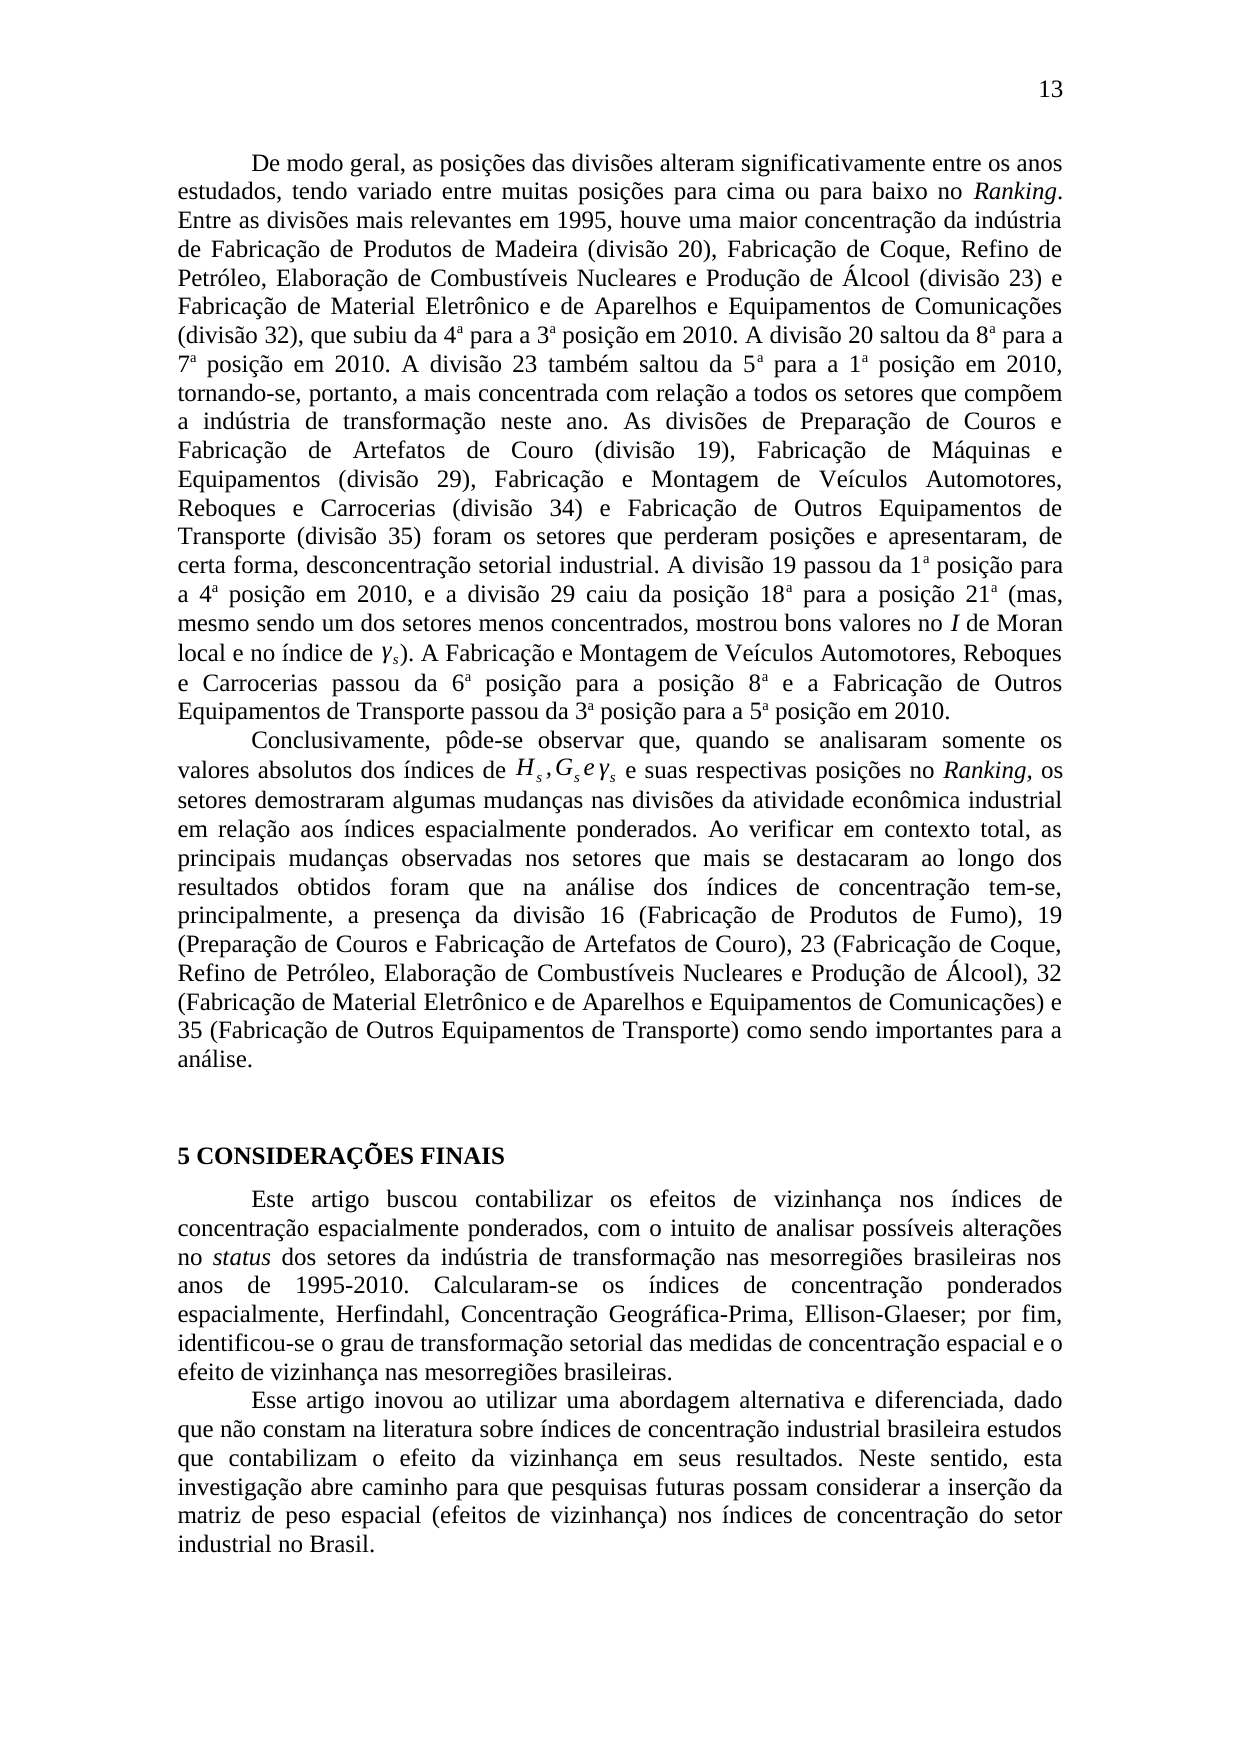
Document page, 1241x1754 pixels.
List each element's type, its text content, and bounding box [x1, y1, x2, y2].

text Esse artigo inovou ao utilizar uma abordagem alternativa e diferenciada, dado que não constam na literatura sobre índices de concentração industrial brasileira estudos que contabilizam o efeito da vizinhança em seus resultados. Neste sentido, esta investigação abre caminho para que pesquisas futuras possam considerar a inserção da matriz de peso espacial (efeitos de vizinhança) nos índices de concentração do setor industrial no Brasil. [177, 1385, 1063, 1558]
text Conclusivamente, pôde-se observar que, quando se analisaram somente os valores absolutos dos índices de e suas respectivas posições no Ranking, os setores demostraram algumas mudanças nas divisões da atividade econômica industrial em relação aos índices espacialmente ponderados. Ao verificar em contexto total, as principais mudanças observadas nos setores que mais se destacaram ao longo dos resultados obtidos foram que na análise dos índices de concentração tem-se, principalmente, a presença da divisão 16 (Fabricação de Produtos de Fumo), 19 (Preparação de Couros e Fabricação de Artefatos de Couro), 23 (Fabricação de Coque, Refino de Petróleo, Elaboração de Combustíveis Nucleares e Produção de Álcool), 32 (Fabricação de Material Eletrônico e de Aparelhos e Equipamentos de Comunicações) e 35 (Fabricação de Outros Equipamentos de Transporte) como sendo importantes para a análise. [177, 725, 1063, 1073]
text Este artigo buscou contabilizar os efeitos de vizinhança nos índices de concentração espacialmente ponderados, com o intuito de analisar possíveis alterações no status dos setores da indústria de transformação nas mesorregiões brasileiras nos anos de 1995-2010. Calcularam-se os índices de concentração ponderados espacialmente, Herfindahl, Concentração Geográfica-Prima, Ellison-Glaeser; por fim, identificou-se o grau de transformação setorial das medidas de concentração espacial e o efeito de vizinhança nas mesorregiões brasileiras. [177, 1184, 1063, 1385]
text 5 CONSIDERAÇÕES FINAIS [177, 1141, 1063, 1170]
text De modo geral, as posições das divisões alteram significativamente entre os anos estudados, tendo variado entre muitas posições para cima ou para baixo no Ranking. Entre as divisões mais relevantes em 1995, houve uma maior concentração da indústria de Fabricação de Produtos de Madeira (divisão 20), Fabricação de Coque, Refino de Petróleo, Elaboração de Combustíveis Nucleares e Produção de Álcool (divisão 23) e Fabricação de Material Eletrônico e de Aparelhos e Equipamentos de Comunicações (divisão 32), que subiu da 4a para a 3a posição em 2010. A divisão 20 saltou da 8a para a 7a posição em 2010. A divisão 23 também saltou da 5a para a 1a posição em 2010, tornando-se, portanto, a mais concentrada com relação a todos os setores que compõem a indústria de transformação neste ano. As divisões de Preparação de Couros e Fabricação de Artefatos de Couro (divisão 19), Fabricação de Máquinas e Equipamentos (divisão 29), Fabricação e Montagem de Veículos Automotores, Reboques e Carrocerias (divisão 34) e Fabricação de Outros Equipamentos de Transporte (divisão 35) foram os setores que perderam posições e apresentaram, de certa forma, desconcentração setorial industrial. A divisão 19 passou da 1a posição para a 4a posição em 2010, e a divisão 29 caiu da posição 18a para a posição 21a (mas, mesmo sendo um dos setores menos concentrados, mostrou bons valores no I de Moran local e no índice de ). A Fabricação e Montagem de Veículos Automotores, Reboques e Carrocerias passou da 6a posição para a posição 8a e a Fabricação de Outros Equipamentos de Transporte passou da 3a posição para a 5a posição em 2010. [177, 148, 1063, 725]
